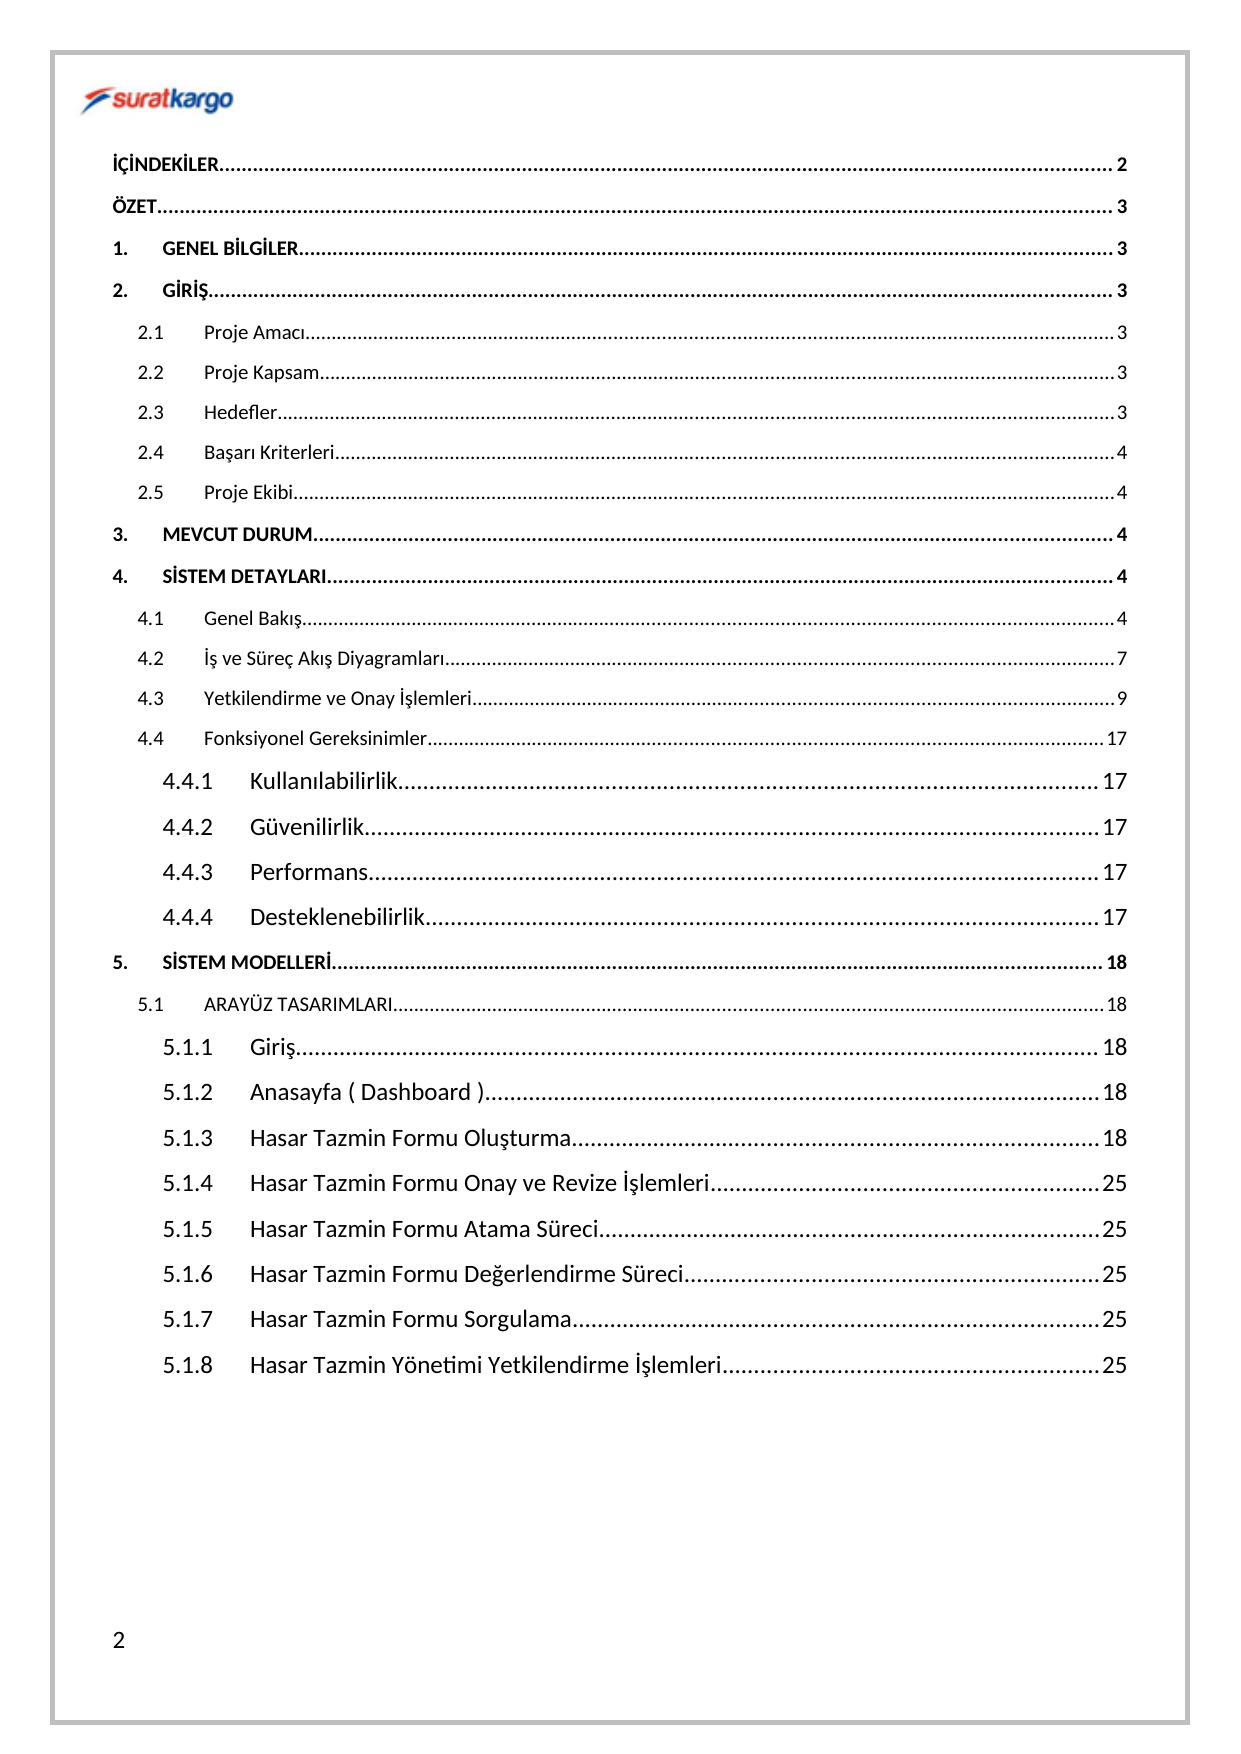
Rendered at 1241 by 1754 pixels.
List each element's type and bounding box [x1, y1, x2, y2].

picture [67, 73, 244, 127]
